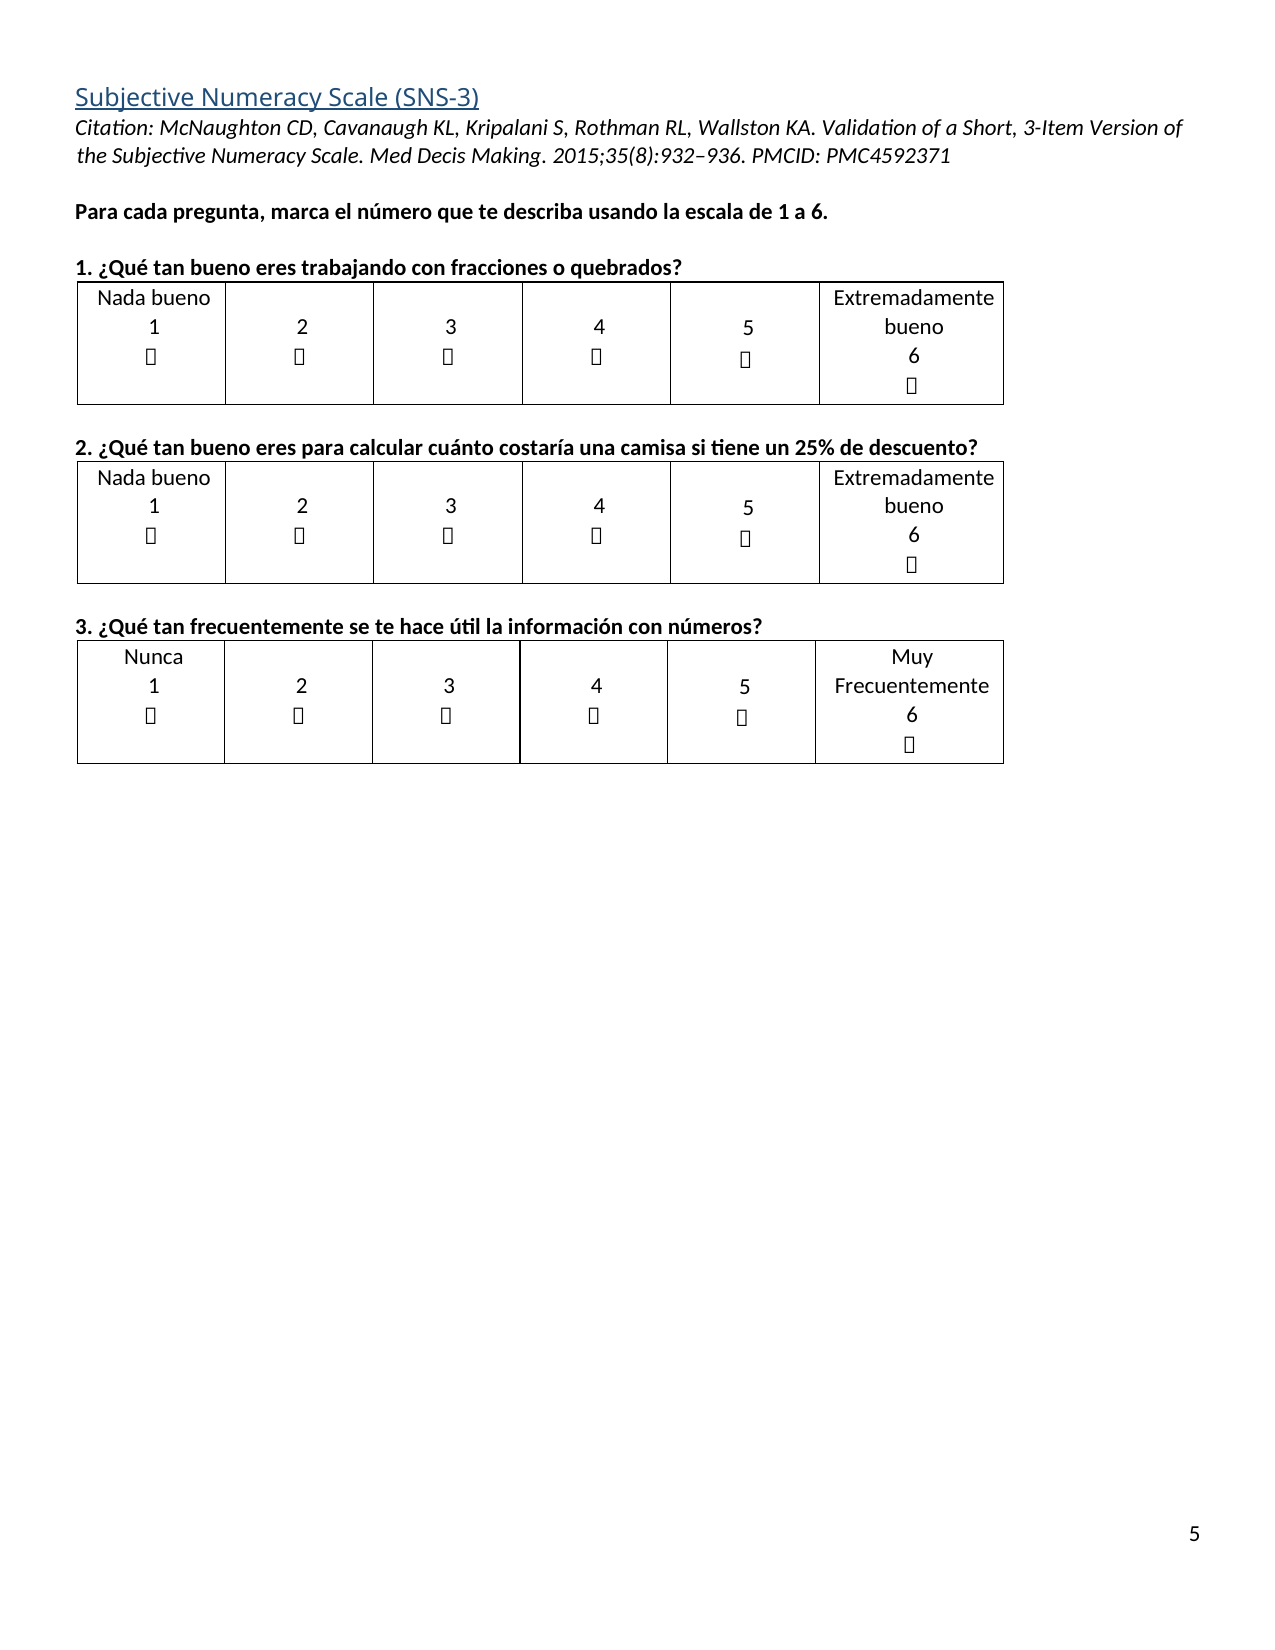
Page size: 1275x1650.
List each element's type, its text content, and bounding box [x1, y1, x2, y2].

table_header Extremadamente bueno 6  [820, 462, 1003, 583]
table_header 5  [671, 283, 819, 404]
text 3. ¿Qué tan frecuentemente se te hace útil la información con números? [75, 612, 1200, 640]
table_header 2  [226, 283, 373, 404]
table_header Muy Frecuentemente 6  [816, 641, 1003, 762]
table_header 2  [226, 462, 373, 583]
table_header 5  [671, 462, 819, 583]
table_header 4  [523, 283, 670, 404]
table_header Nada bueno 1  [78, 283, 225, 404]
text Para cada pregunta, marca el número que te describa usando la escala de 1 a 6. [75, 197, 1200, 225]
table_header 2  [225, 641, 372, 762]
table_header 4  [521, 641, 667, 762]
table_header Extremadamente bueno 6  [820, 283, 1003, 404]
table_header Nunca 1  [78, 641, 224, 762]
text 1. ¿Qué tan bueno eres trabajando con fracciones o quebrados? [75, 253, 1200, 281]
table_header 3  [374, 283, 522, 404]
text Citation: McNaughton CD, Cavanaugh KL, Kripalani S, Rothman RL, Wallston KA. Validation of a Short, 3-Item Version of the Subjective Numeracy Scale. Med Decis Making. 2015;35(8):932–936. PMCID: PMC4592371 [75, 113, 1200, 169]
table_header 4  [523, 462, 670, 583]
text 2. ¿Qué tan bueno eres para calcular cuánto costaría una camisa si tiene un 25% de descuento? [75, 433, 1200, 461]
table_header Nada bueno 1  [78, 462, 225, 583]
table_header 5  [668, 641, 815, 762]
subtitle Subjective Numeracy Scale (SNS-3) [75, 79, 1200, 113]
table_header 3  [373, 641, 519, 762]
table_header 3  [374, 462, 522, 583]
